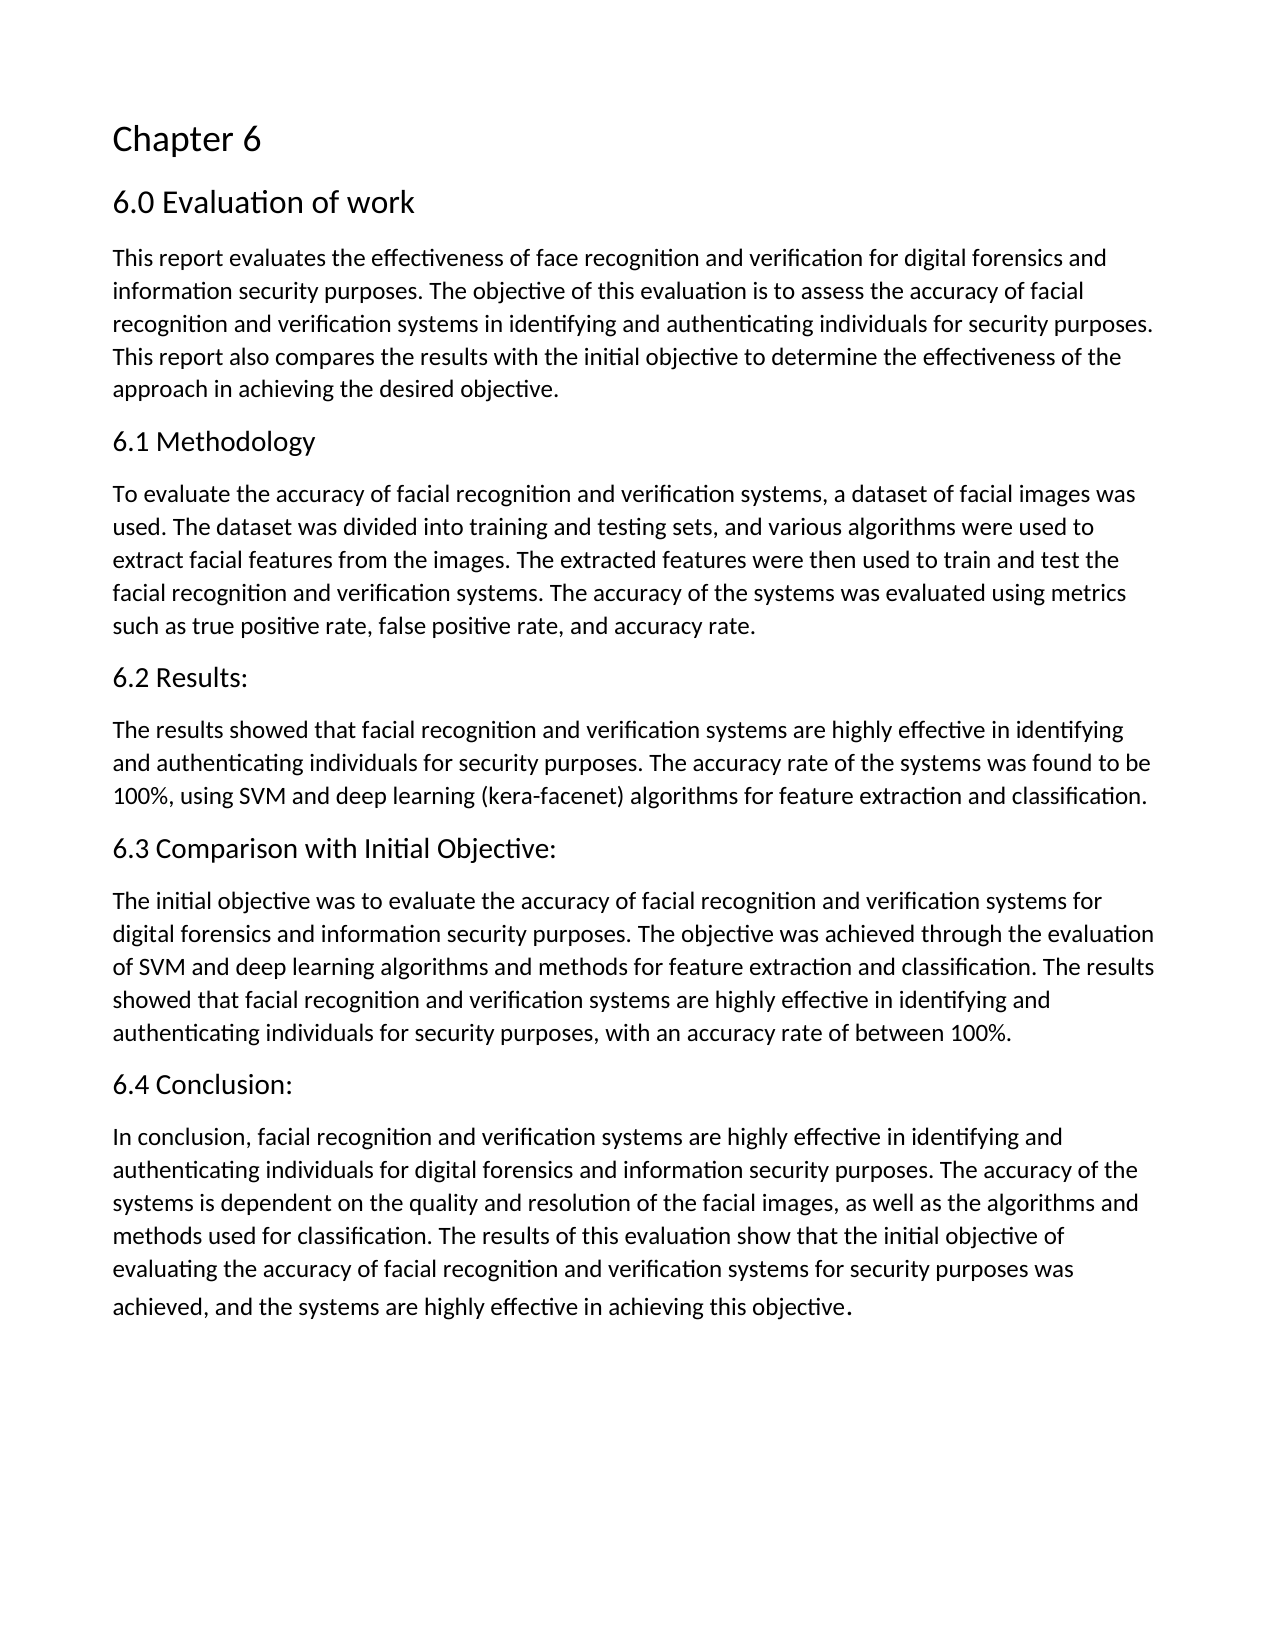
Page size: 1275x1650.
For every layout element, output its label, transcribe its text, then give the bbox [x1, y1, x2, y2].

text Chapter 6 [112, 115, 1163, 161]
text 6.2 Results: [112, 659, 1163, 695]
text 6.0 Evaluation of work [112, 181, 1163, 222]
text The results showed that facial recognition and verification systems are highly effective in identifying and authenticating individuals for security purposes. The accuracy rate of the systems was found to be 100%, using SVM and deep learning (kera-facenet) algorithms for feature extraction and classification. [112, 715, 1163, 811]
text To evaluate the accuracy of facial recognition and verification systems, a dataset of facial images was used. The dataset was divided into training and testing sets, and various algorithms were used to extract facial features from the images. The extracted features were then used to train and test the facial recognition and verification systems. The accuracy of the systems was evaluated using metrics such as true positive rate, false positive rate, and accuracy rate. [112, 478, 1163, 641]
text This report evaluates the effectiveness of face recognition and verification for digital forensics and information security purposes. The objective of this evaluation is to assess the accuracy of facial recognition and verification systems in identifying and authenticating individuals for security purposes. This report also compares the results with the initial objective to determine the effectiveness of the approach in achieving the desired objective. [112, 242, 1163, 404]
text 6.1 Methodology [112, 423, 1163, 459]
text 6.3 Comparison with Initial Objective: [112, 830, 1163, 866]
text In conclusion, facial recognition and verification systems are highly effective in identifying and authenticating individuals for digital forensics and information security purposes. The accuracy of the systems is dependent on the quality and resolution of the facial images, as well as the algorithms and methods used for classification. The results of this evaluation show that the initial objective of evaluating the accuracy of facial recognition and verification systems for security purposes was achieved, and the systems are highly effective in achieving this objective. [112, 1122, 1163, 1322]
text The initial objective was to evaluate the accuracy of facial recognition and verification systems for digital forensics and information security purposes. The objective was achieved through the evaluation of SVM and deep learning algorithms and methods for feature extraction and classification. The results showed that facial recognition and verification systems are highly effective in identifying and authenticating individuals for security purposes, with an accuracy rate of between 100%. [112, 885, 1163, 1047]
text 6.4 Conclusion: [112, 1066, 1163, 1102]
